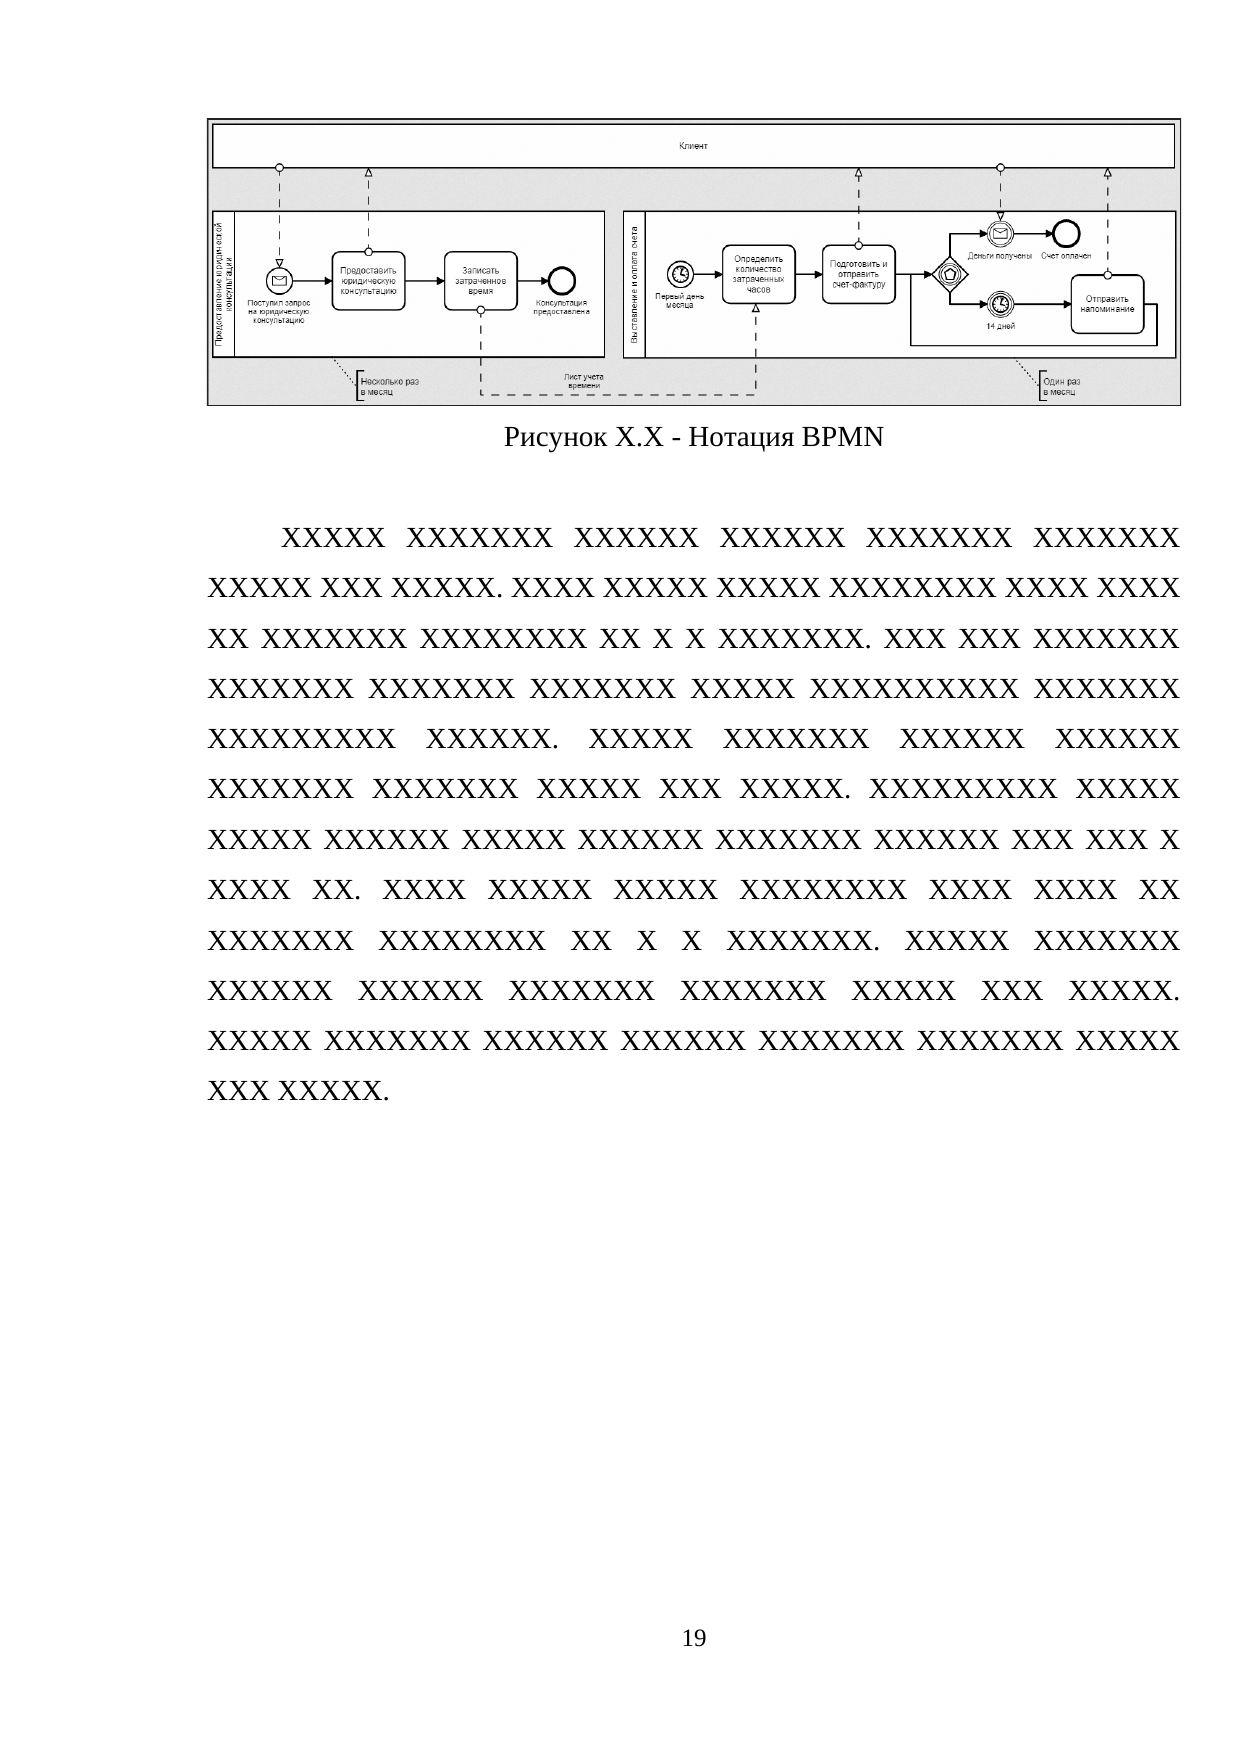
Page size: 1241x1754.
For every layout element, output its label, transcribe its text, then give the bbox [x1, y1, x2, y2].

picture [206, 118, 1182, 406]
text Рисунок X.X - Нотация BPMN [207, 419, 1181, 453]
